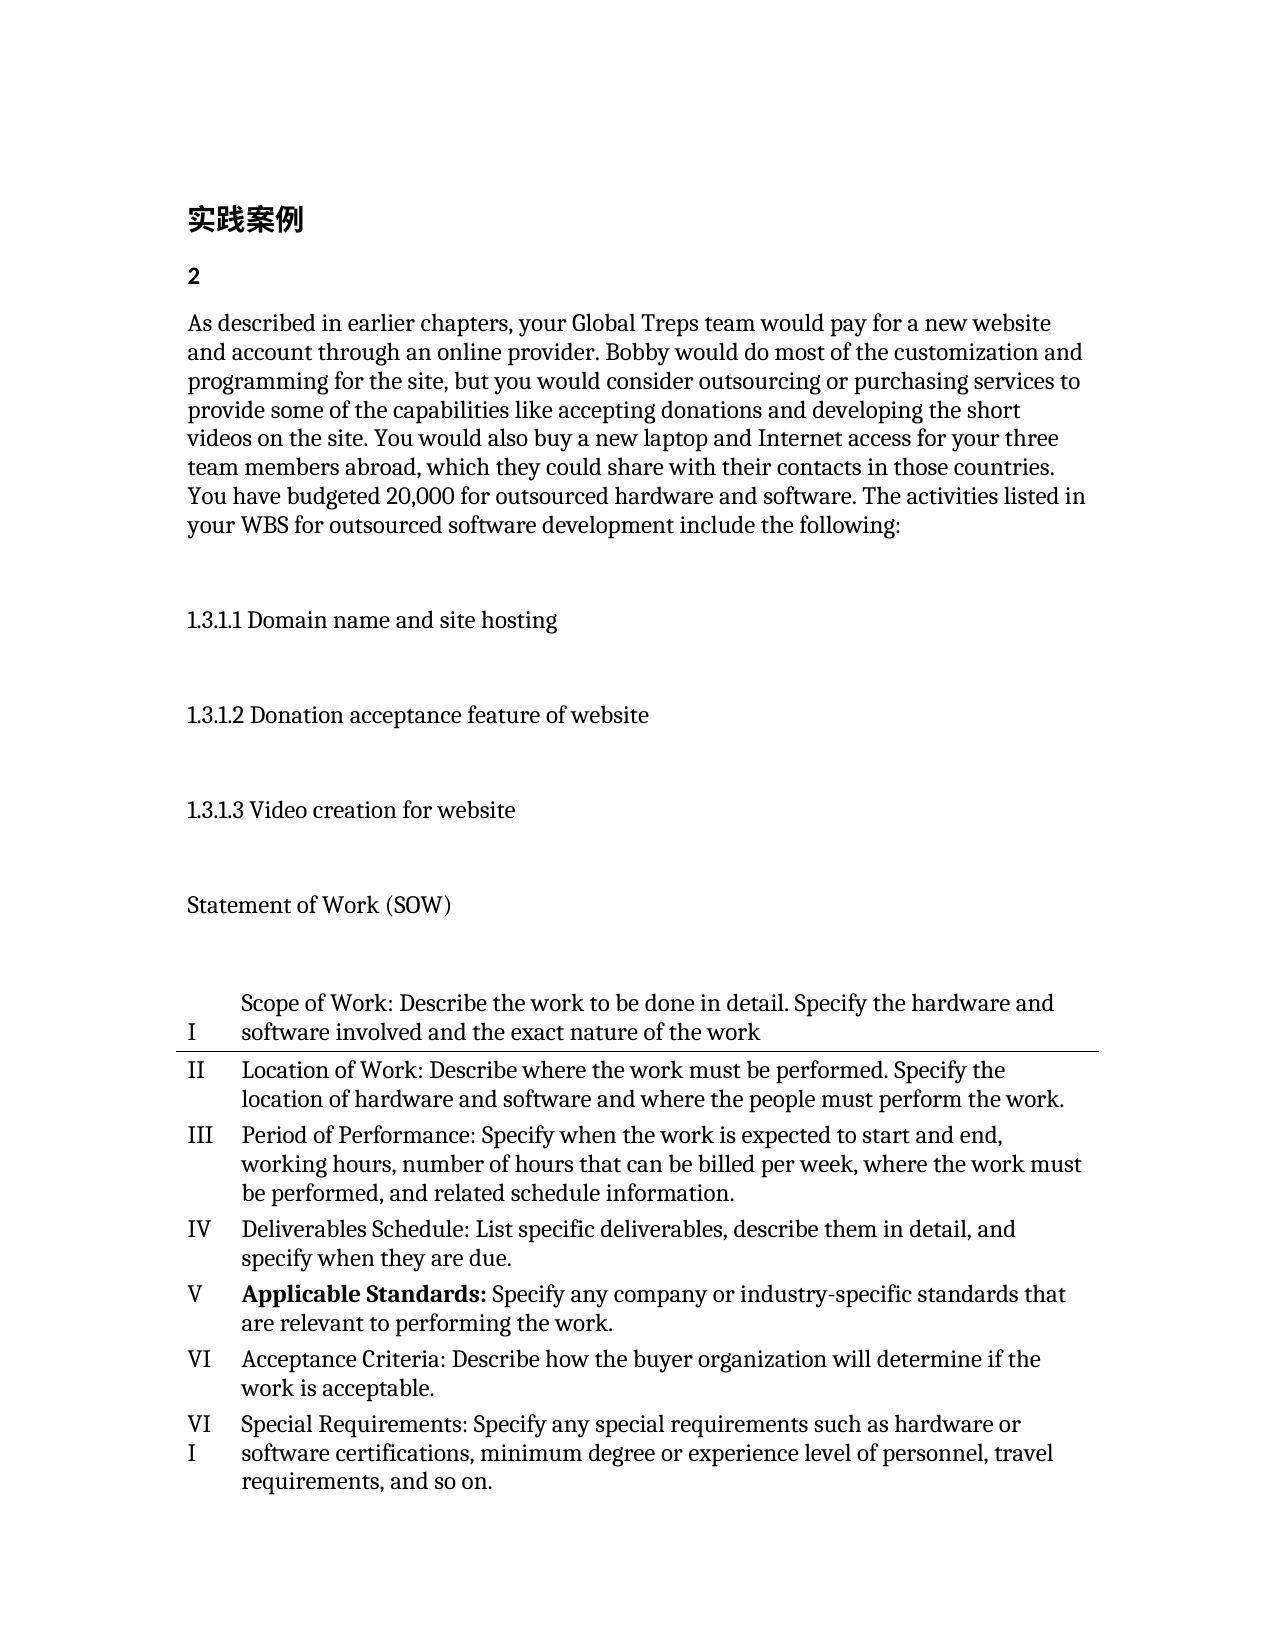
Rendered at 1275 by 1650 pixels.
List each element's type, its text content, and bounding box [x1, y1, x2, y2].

text 1.3.1.2 Donation acceptance feature of website [187, 701, 1087, 729]
text 1.3.1.1 Domain name and site hosting [187, 606, 1087, 634]
table_cell IV [176, 1211, 230, 1276]
table_cell Period of Performance: Specify when the work is expected to start and end, working hours, number of hours that can be billed per week, where the work must be performed, and related schedule information. [230, 1117, 1099, 1211]
subtitle 实践案例 [187, 199, 1087, 239]
table_header Scope of Work: Describe the work to be done in detail. Specify the hardware and software involved and the exact nature of the work [230, 986, 1099, 1051]
text Statement of Work (SOW) [187, 891, 1087, 919]
text As described in earlier chapters, your Global Treps team would pay for a new website and account through an online provider. Bobby would do most of the customization and programming for the site, but you would consider outsourcing or purchasing services to provide some of the capabilities like accepting donations and developing the short videos on the site. You would also buy a new laptop and Internet access for your three team members abroad, which they could share with their contacts in those countries. You have budgeted 20,000 for outsourced hardware and software. The activities listed in your WBS for outsourced software development include the following: [187, 309, 1087, 539]
table_cell Deliverables Schedule: List specific deliverables, describe them in detail, and specify when they are due. [230, 1211, 1099, 1276]
table_cell III [176, 1117, 230, 1211]
table_cell VI [176, 1341, 230, 1406]
table_header I [176, 986, 230, 1051]
table_cell V [176, 1276, 230, 1341]
table_cell Special Requirements: Specify any special requirements such as hardware or software certifications, minimum degree or experience level of personnel, travel requirements, and so on. [230, 1406, 1099, 1500]
subtitle 2 [187, 260, 1087, 291]
table_cell Acceptance Criteria: Describe how the buyer organization will determine if the work is acceptable. [230, 1341, 1099, 1406]
text 1.3.1.3 Video creation for website [187, 796, 1087, 824]
table_cell Applicable Standards: Specify any company or industry-specific standards that are relevant to performing the work. [230, 1276, 1099, 1341]
table_cell II [176, 1052, 230, 1117]
table_cell VII [176, 1406, 230, 1500]
table_cell Location of Work: Describe where the work must be performed. Specify the location of hardware and software and where the people must perform the work. [230, 1052, 1099, 1117]
